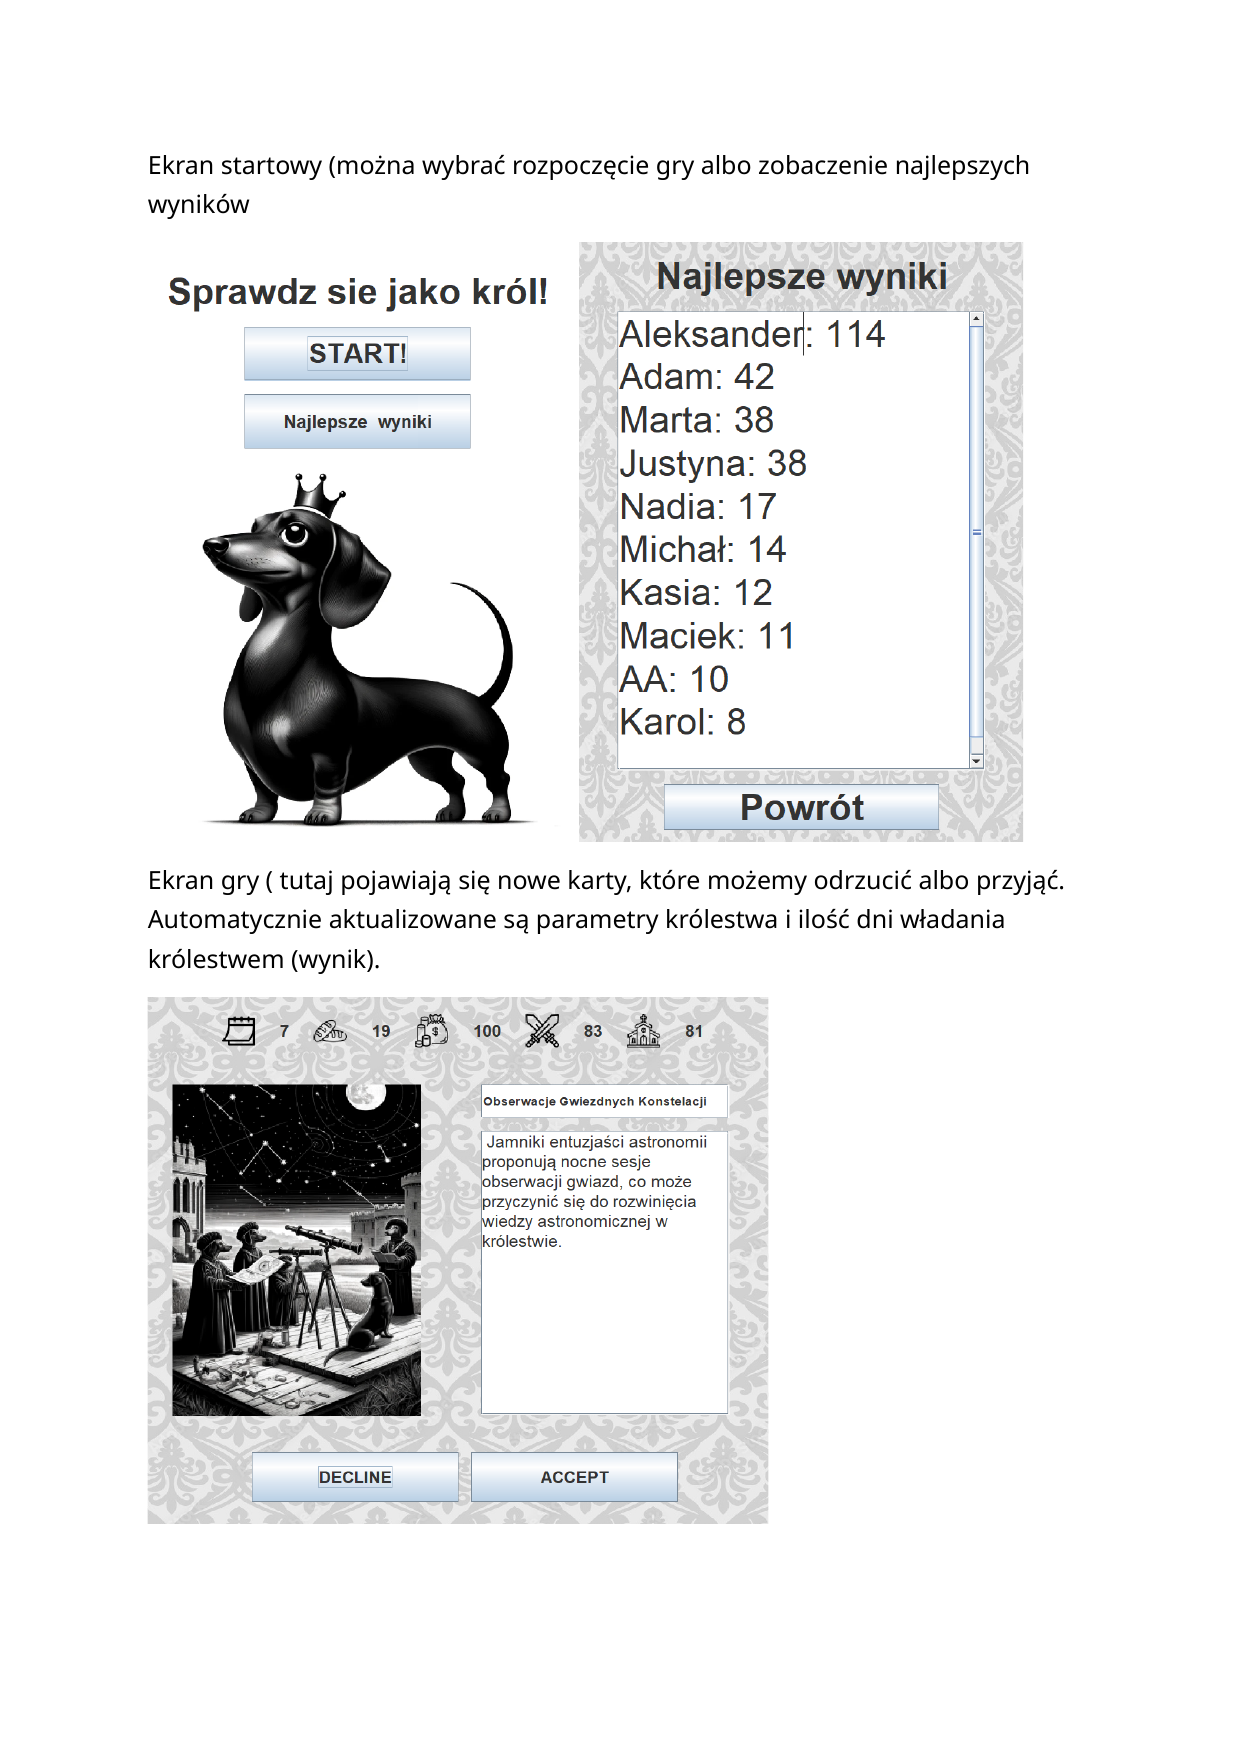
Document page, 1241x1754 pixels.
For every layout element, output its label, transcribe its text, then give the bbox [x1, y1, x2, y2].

text Ekran gry ( tutaj pojawiają się nowe karty, które możemy odrzucić albo przyjąć. Automatycznie aktualizowane są parametry królestwa i ilość dni władania królestwem (wynik). [148, 863, 1093, 975]
picture [147, 997, 769, 1524]
picture [579, 242, 1024, 842]
text Ekran startowy (można wybrać rozpoczęcie gry albo zobaczenie najlepszych wyników [148, 148, 1093, 221]
picture [147, 259, 573, 842]
